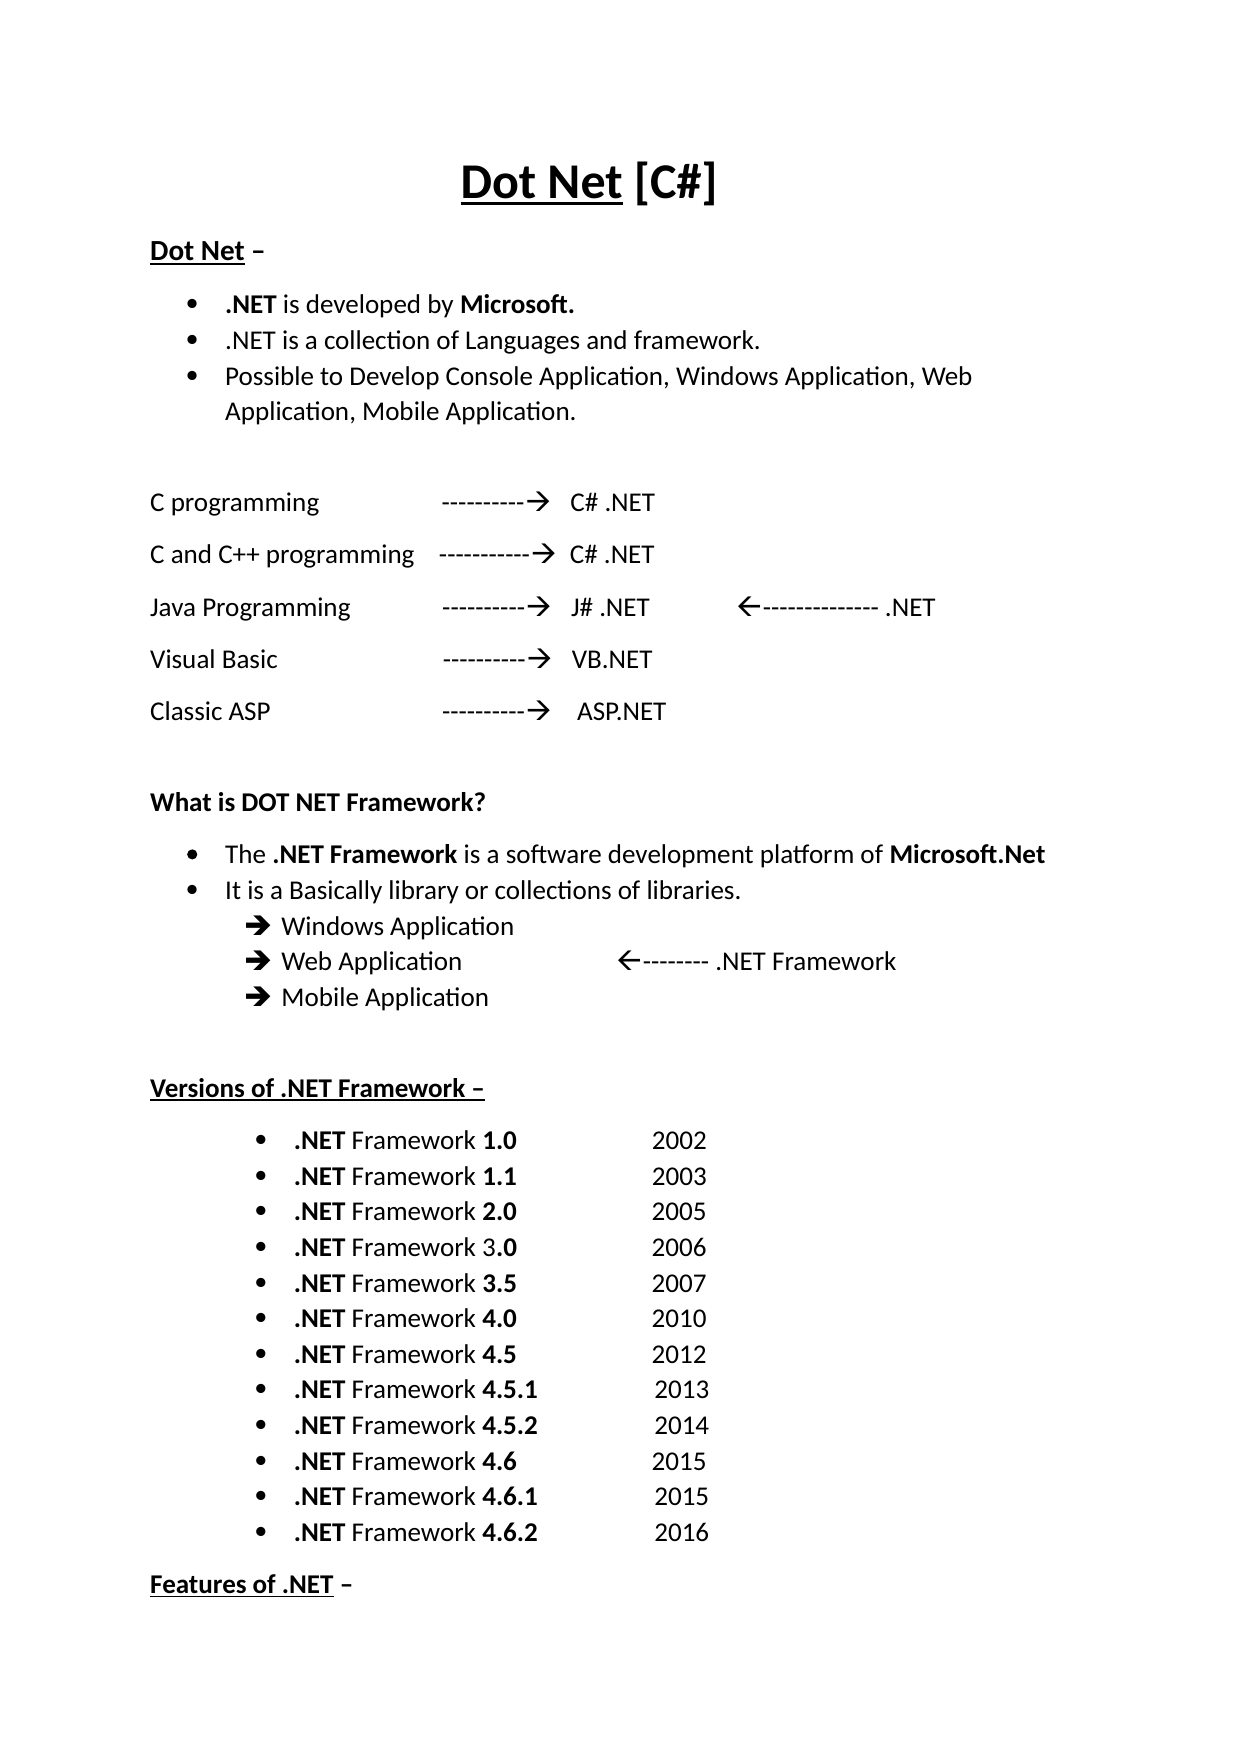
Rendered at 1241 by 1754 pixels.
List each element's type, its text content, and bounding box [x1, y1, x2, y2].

text Visual Basic ---------- VB.NET [150, 642, 1090, 675]
list .NET Framework 2.0 2005 [256, 1194, 1090, 1227]
list The .NET Framework is a software development platform of Microsoft.Net [187, 838, 1090, 871]
list .NET is a collection of Languages and framework. [187, 323, 1090, 356]
list .NET Framework 4.0 2010 [256, 1301, 1090, 1334]
text Features of .NET – [150, 1567, 1090, 1600]
list .NET Framework 3.5 2007 [256, 1266, 1090, 1299]
list .NET Framework 3.0 2006 [256, 1230, 1090, 1263]
list .NET Framework 4.6.1 2015 [256, 1479, 1090, 1512]
list Windows Application [244, 909, 1090, 942]
list .NET Framework 1.1 2003 [256, 1159, 1090, 1192]
text Java Programming ---------- J# .NET -------------- .NET [150, 590, 1090, 623]
list .NET is developed by Microsoft. [187, 288, 1090, 321]
list Possible to Develop Console Application, Windows Application, Web Application, Mobile Application. [187, 359, 1090, 427]
list .NET Framework 4.5 2012 [256, 1337, 1090, 1370]
list It is a Basically library or collections of libraries. [187, 873, 1090, 906]
text C and C++ programming ----------- C# .NET [150, 538, 1090, 571]
text Versions of .NET Framework – [150, 1071, 1090, 1104]
text Dot Net [C#] [150, 150, 1090, 211]
list Web Application -------- .NET Framework [244, 944, 1090, 977]
text C programming ---------- C# .NET [150, 485, 1090, 518]
list .NET Framework 4.6.2 2016 [256, 1515, 1090, 1548]
list .NET Framework 1.0 2002 [256, 1123, 1090, 1156]
list .NET Framework 4.6 2015 [256, 1444, 1090, 1477]
text Classic ASP ---------- ASP.NET [150, 694, 1090, 727]
text Dot Net – [150, 232, 1090, 268]
text What is DOT NET Framework? [150, 785, 1090, 818]
list .NET Framework 4.5.2 2014 [256, 1408, 1090, 1441]
list .NET Framework 4.5.1 2013 [256, 1373, 1090, 1406]
list Mobile Application [244, 980, 1090, 1013]
